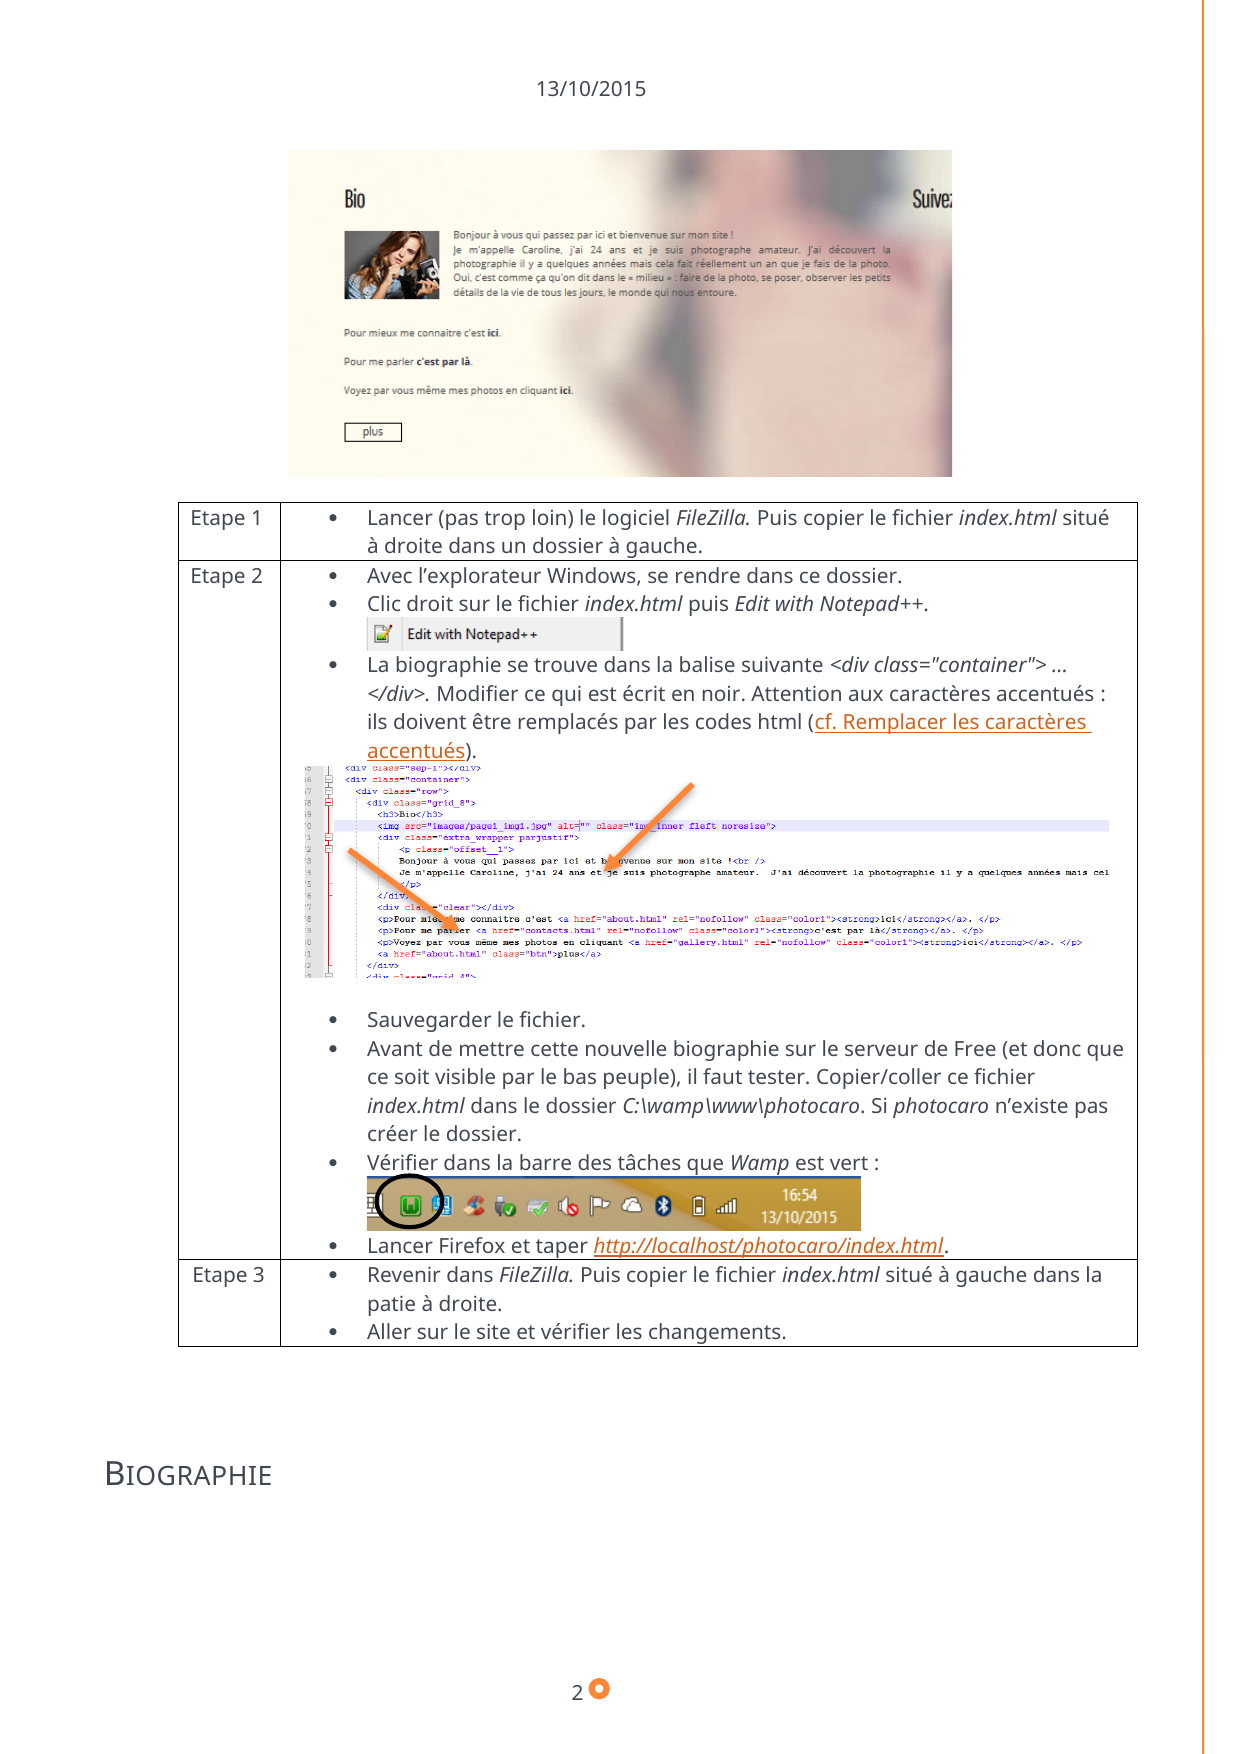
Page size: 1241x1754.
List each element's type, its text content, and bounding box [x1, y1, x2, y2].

table_header Etape 1 [179, 503, 280, 560]
table_cell Etape 3 [179, 1260, 280, 1346]
picture [379, 1178, 438, 1225]
picture [366, 617, 624, 651]
picture [304, 766, 1110, 978]
table_header Lancer (pas trop loin) le logiciel FileZilla. Puis copier le fichier index.html situé à droite dans un dossier à gauche. [281, 503, 1137, 560]
table_cell Revenir dans FileZilla. Puis copier le fichier index.html situé à gauche dans la patie à droite. Aller sur le site et vérifier les changements. [281, 1260, 1137, 1346]
picture [288, 150, 953, 477]
picture [366, 1176, 862, 1231]
table_cell Avec l’explorateur Windows, se rendre dans ce dossier. Clic droit sur le fichier index.html puis Edit with Notepad++. La biographie se trouve dans la balise suivante <div class="container"> … </div>. Modifier ce qui est écrit en noir. Attention aux caractères accentués : ils doivent être remplacés par les codes html (cf. Remplacer les caractères accentués). Sauvegarder le fichier. Avant de mettre cette nouvelle biographie sur le serveur de Free (et donc que ce soit visible par le bas peuple), il faut tester. Copier/coller ce fichier index.html dans le dossier C:\wamp\www\photocaro. Si photocaro n’existe pas créer le dossier. Vérifier dans la barre des tâches que Wamp est vert : Lancer Firefox et taper http://localhost/photocaro/index.html. [281, 561, 1137, 1259]
table_cell Etape 2 [179, 561, 280, 1259]
subtitle Biographie [103, 1449, 1137, 1495]
